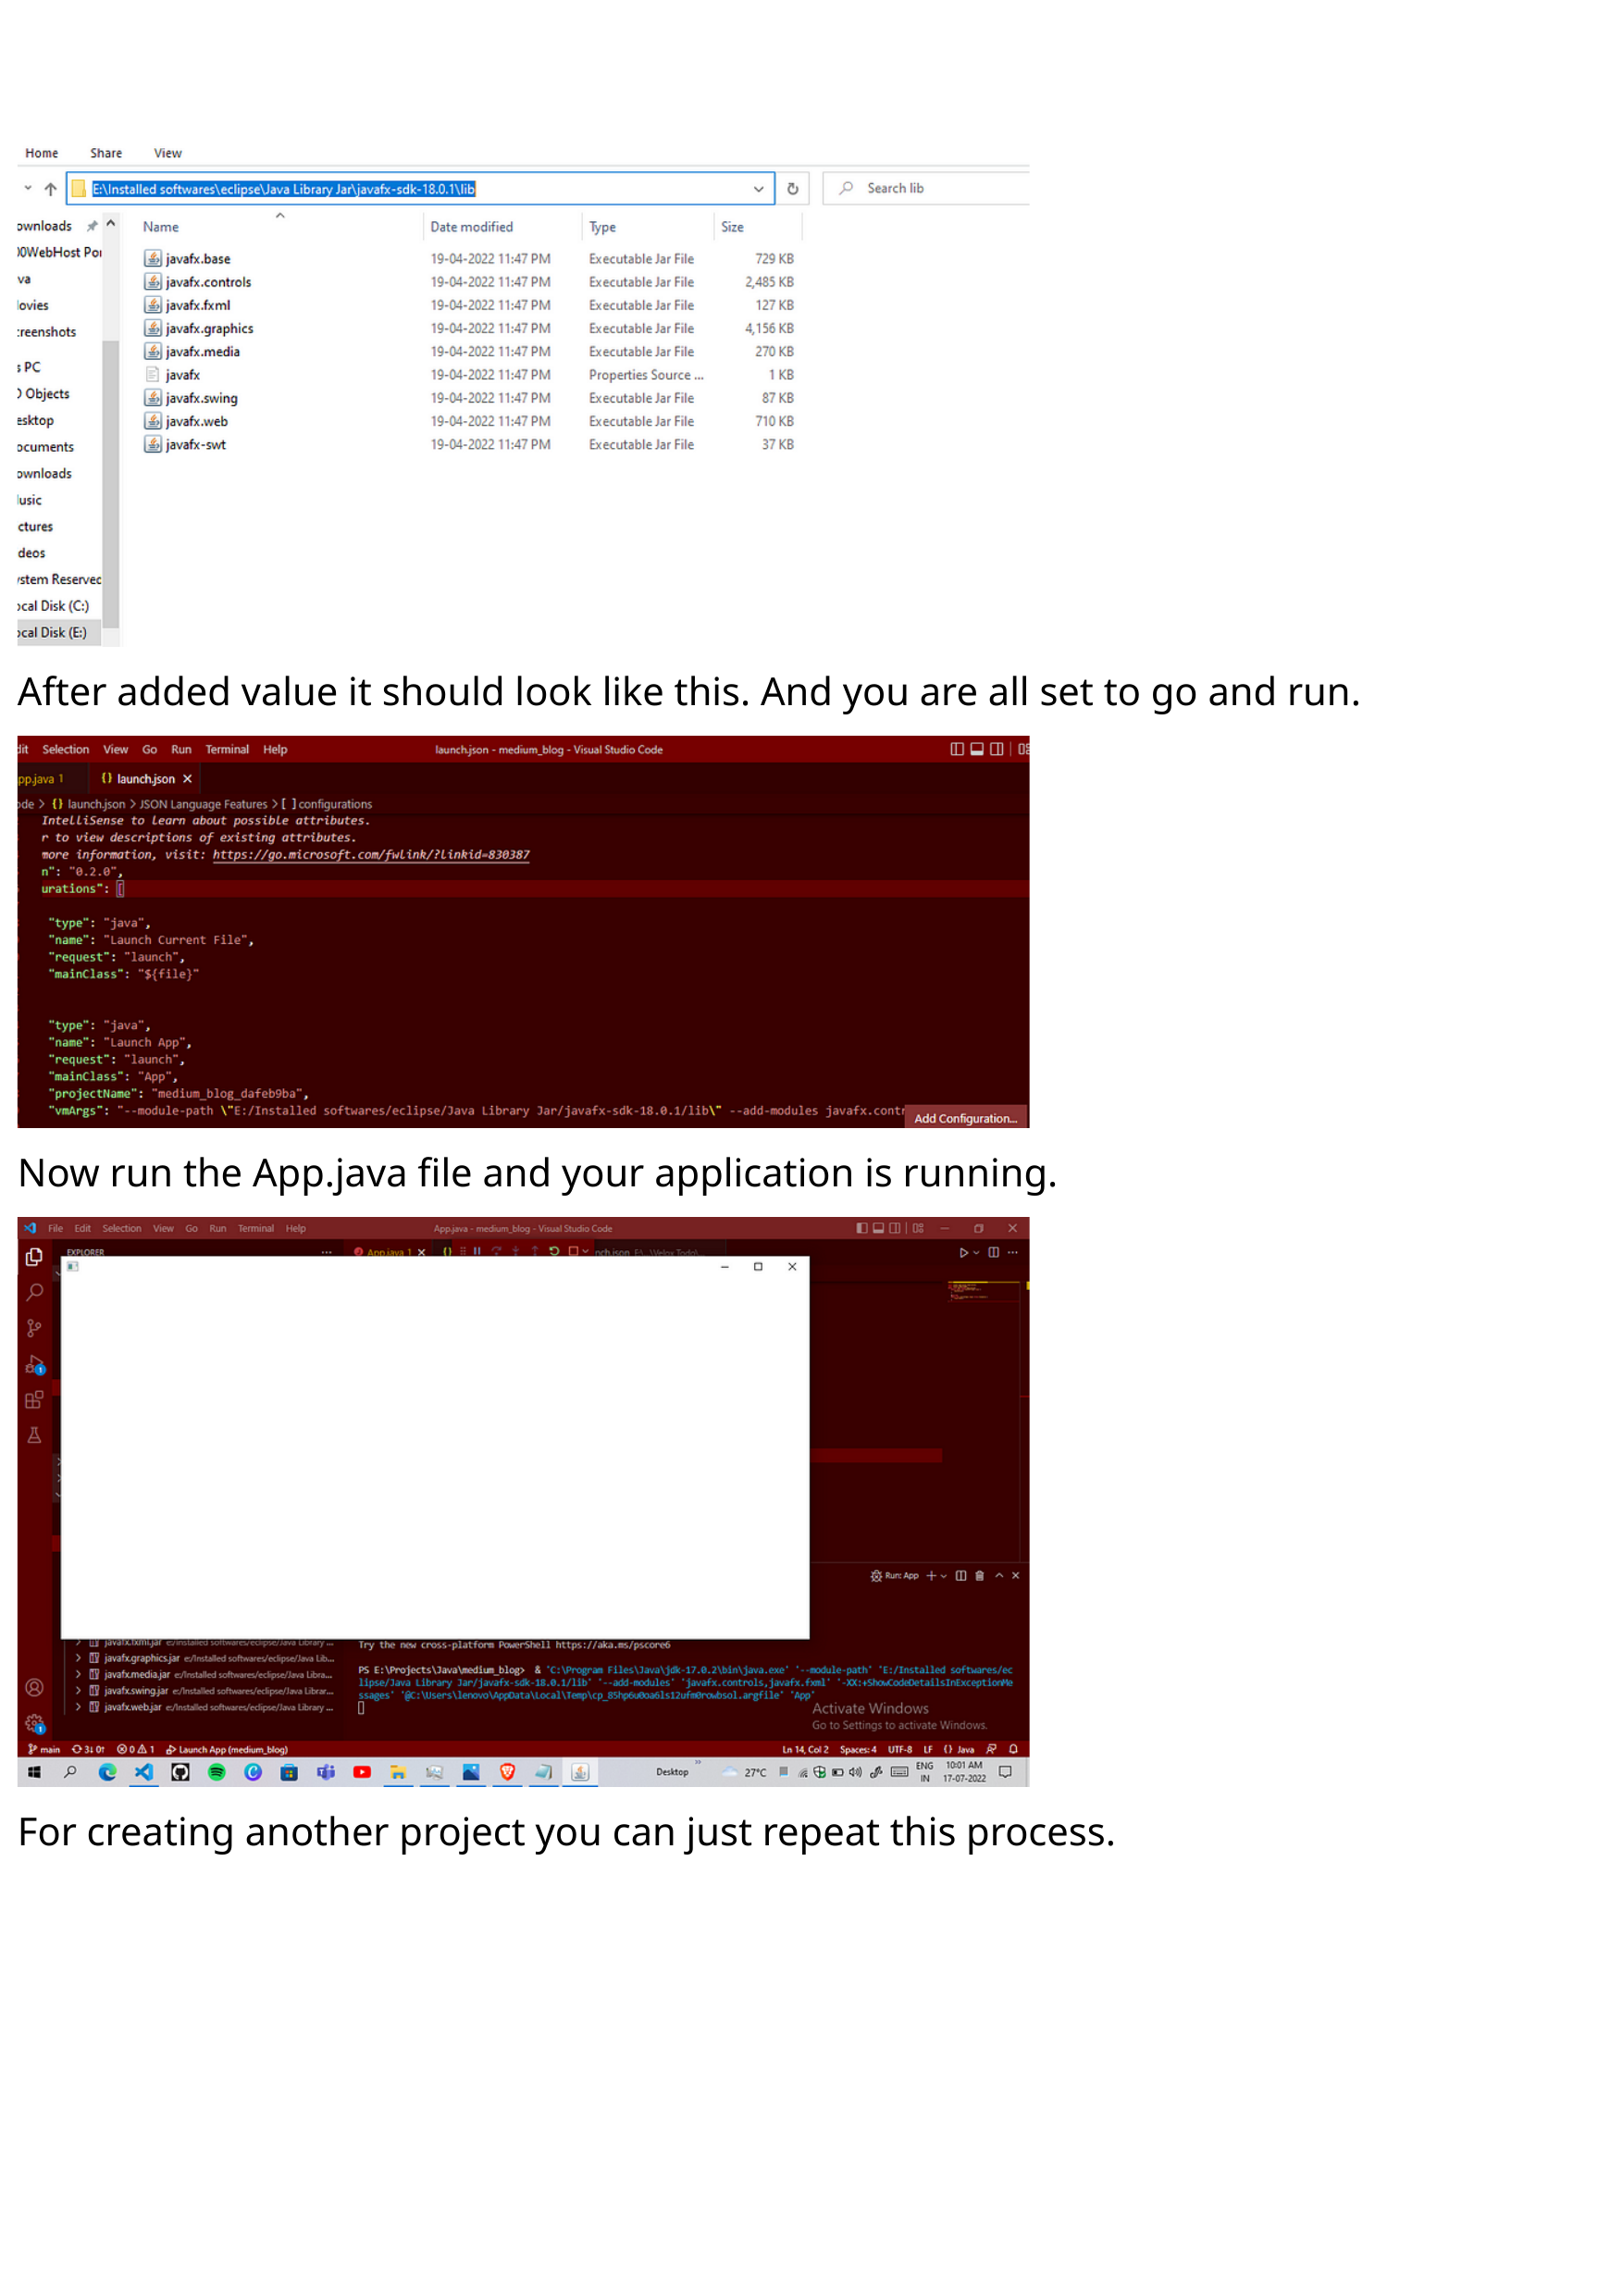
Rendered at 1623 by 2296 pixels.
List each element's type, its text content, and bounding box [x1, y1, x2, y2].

picture [17, 736, 1030, 1128]
text Now run the App.java file and your application is running. [18, 1145, 1579, 1198]
text After added value it should look like this. And you are all set to go and run. [18, 664, 1579, 717]
text For creating another project you can just repeat this process. [18, 1804, 1579, 1856]
picture [17, 1217, 1030, 1787]
picture [17, 139, 1030, 647]
